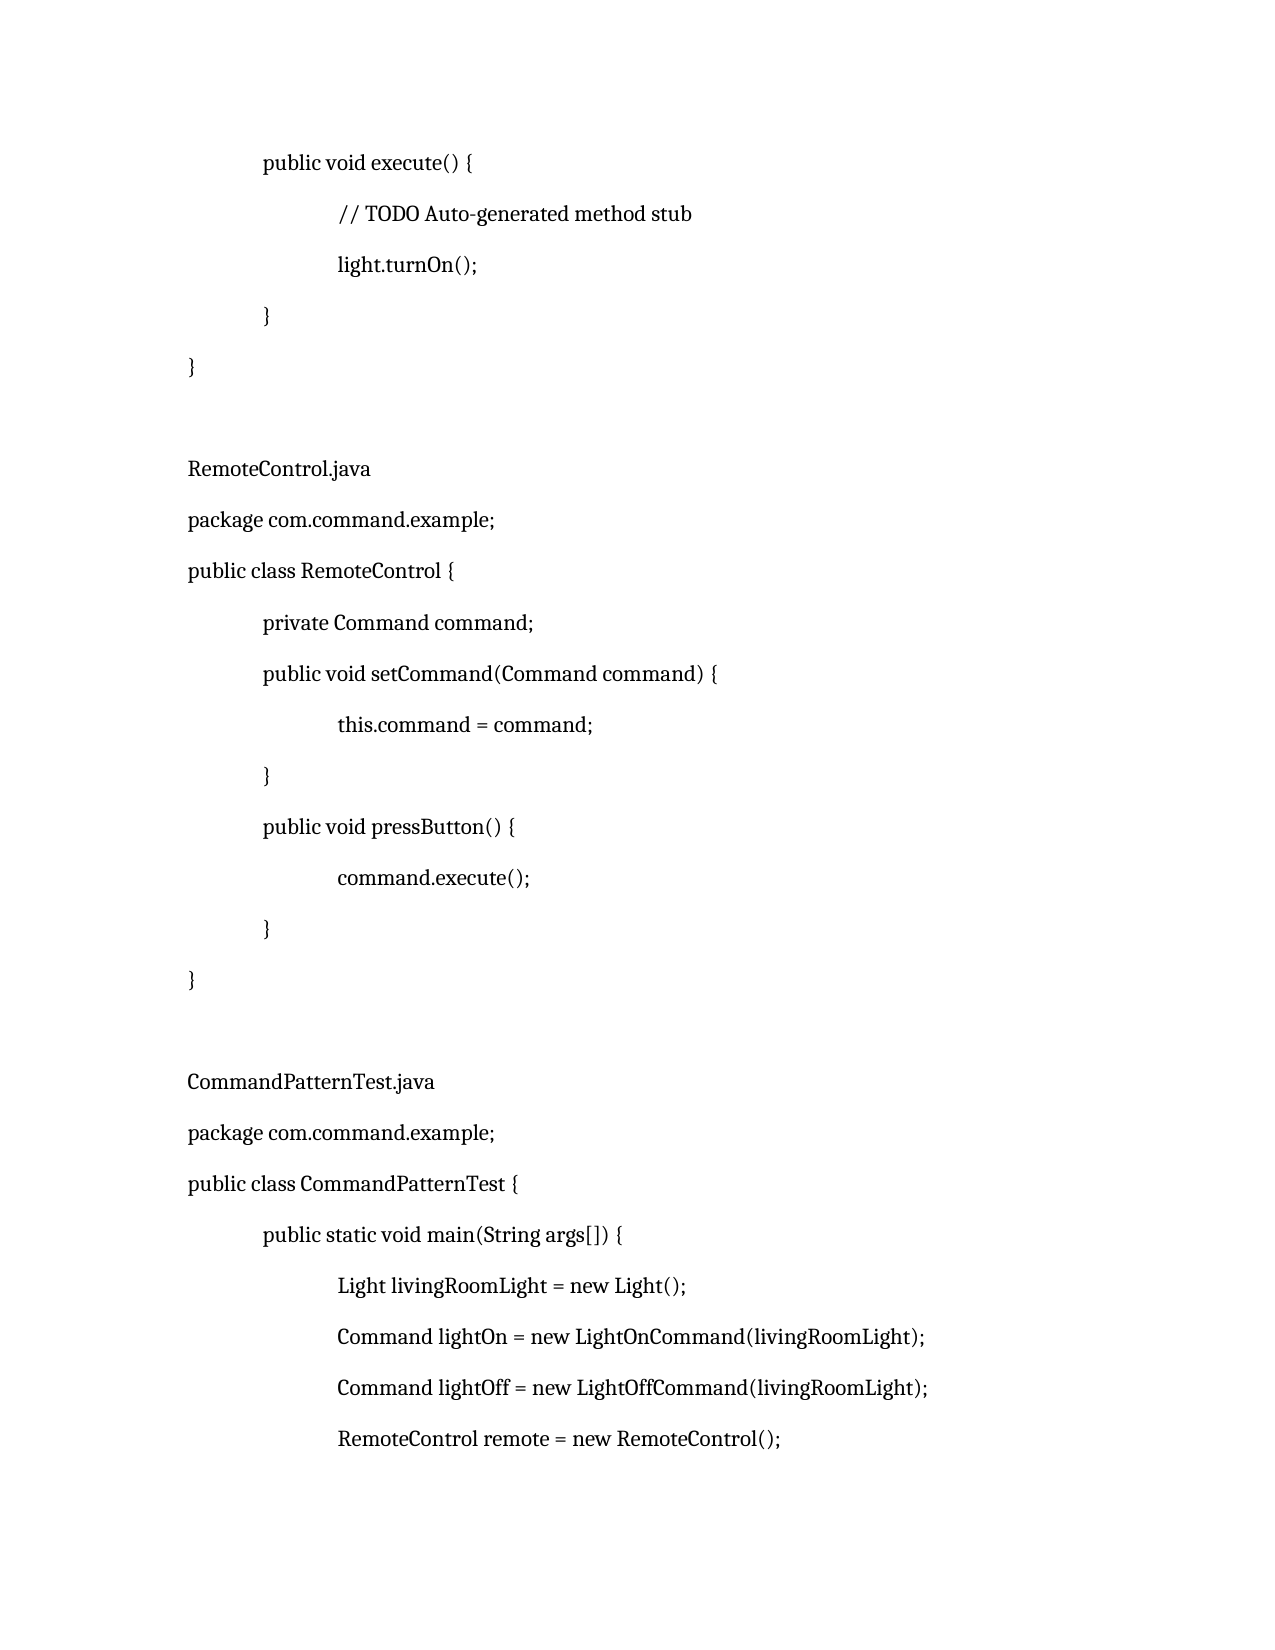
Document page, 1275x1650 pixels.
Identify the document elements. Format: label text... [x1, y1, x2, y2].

text Light livingRoomLight = new Light(); [187, 1273, 1087, 1299]
text public void setCommand(Command command) { [187, 660, 1087, 687]
text RemoteControl remote = new RemoteControl(); [187, 1426, 1087, 1452]
text } [187, 967, 1087, 993]
text light.turnOn(); [187, 252, 1087, 278]
text } [187, 303, 1087, 329]
text public void pressButton() { [187, 813, 1087, 840]
text RemoteControl.java [187, 456, 1087, 483]
text private Command command; [187, 609, 1087, 636]
text CommandPatternTest.java [187, 1069, 1087, 1095]
text public class CommandPatternTest { [187, 1171, 1087, 1197]
text } [187, 354, 1087, 381]
text public static void main(String args[]) { [187, 1222, 1087, 1248]
text public void execute() { [187, 150, 1087, 176]
text command.execute(); [187, 864, 1087, 891]
text public class RemoteControl { [187, 558, 1087, 585]
text package com.command.example; [187, 507, 1087, 534]
text } [187, 916, 1087, 942]
text } [187, 762, 1087, 789]
text Command lightOn = new LightOnCommand(livingRoomLight); [187, 1324, 1087, 1350]
text Command lightOff = new LightOffCommand(livingRoomLight); [187, 1375, 1087, 1401]
text this.command = command; [187, 711, 1087, 738]
text // TODO Auto-generated method stub [187, 201, 1087, 227]
text package com.command.example; [187, 1120, 1087, 1146]
